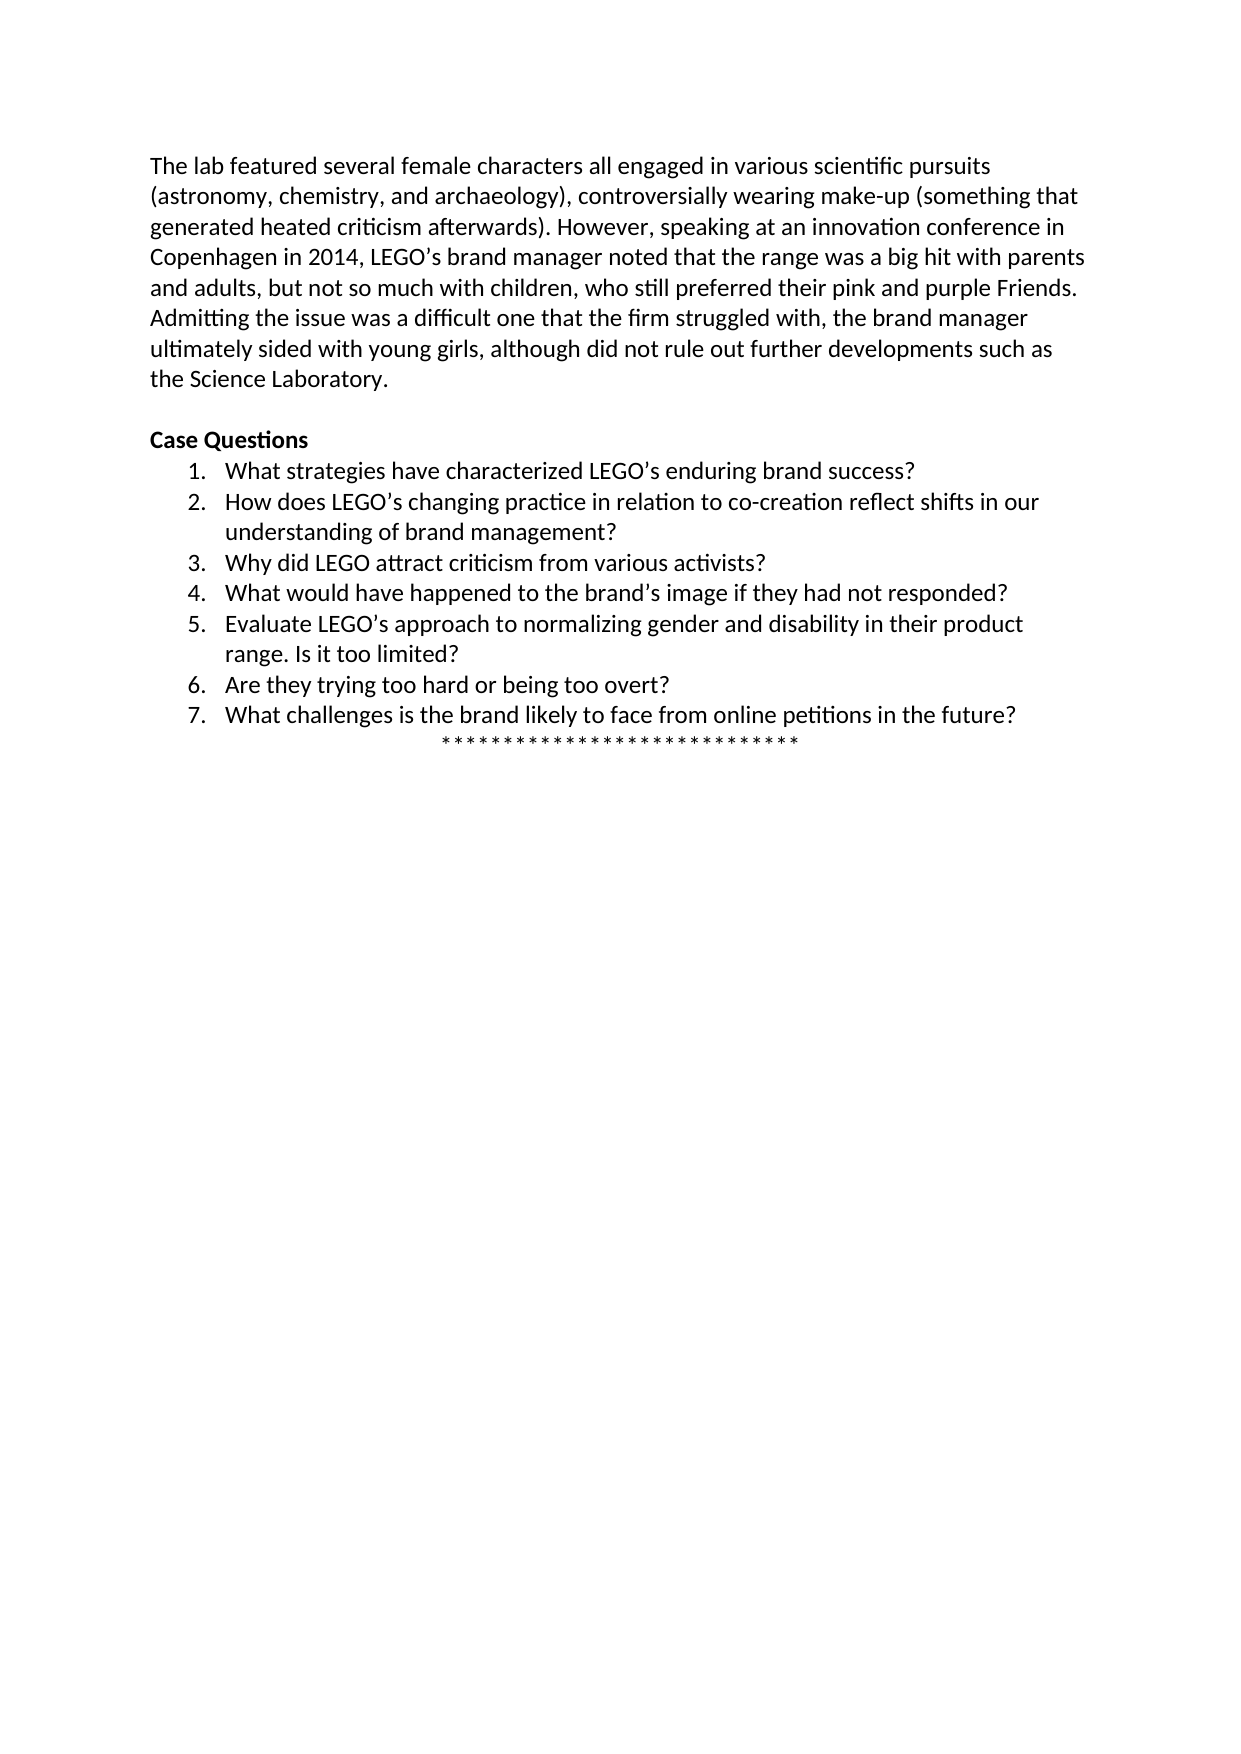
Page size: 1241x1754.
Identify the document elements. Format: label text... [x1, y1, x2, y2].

list How does LEGO’s changing practice in relation to co-creation reflect shifts in our understanding of brand management? [187, 486, 1090, 547]
list What challenges is the brand likely to face from online petitions in the future? [187, 699, 1090, 730]
list What would have happened to the brand’s image if they had not responded? [187, 577, 1090, 608]
list What strategies have characterized LEGO’s enduring brand success? [187, 455, 1090, 486]
text ***************************** [150, 730, 1090, 760]
list Evaluate LEGO’s approach to normalizing gender and disability in their product range. Is it too limited? [187, 608, 1090, 669]
list Why did LEGO attract criticism from various activists? [187, 547, 1090, 577]
text The lab featured several female characters all engaged in various scientific pursuits (astronomy, chemistry, and archaeology), controversially wearing make-up (something that generated heated criticism afterwards). However, speaking at an innovation conference in Copenhagen in 2014, LEGO’s brand manager noted that the range was a big hit with parents and adults, but not so much with children, who still preferred their pink and purple Friends. Admitting the issue was a difficult one that the firm struggled with, the brand manager ultimately sided with young girls, although did not rule out further developments such as the Science Laboratory. [150, 150, 1090, 394]
text Case Questions [150, 425, 1090, 455]
list Are they trying too hard or being too overt? [187, 669, 1090, 699]
